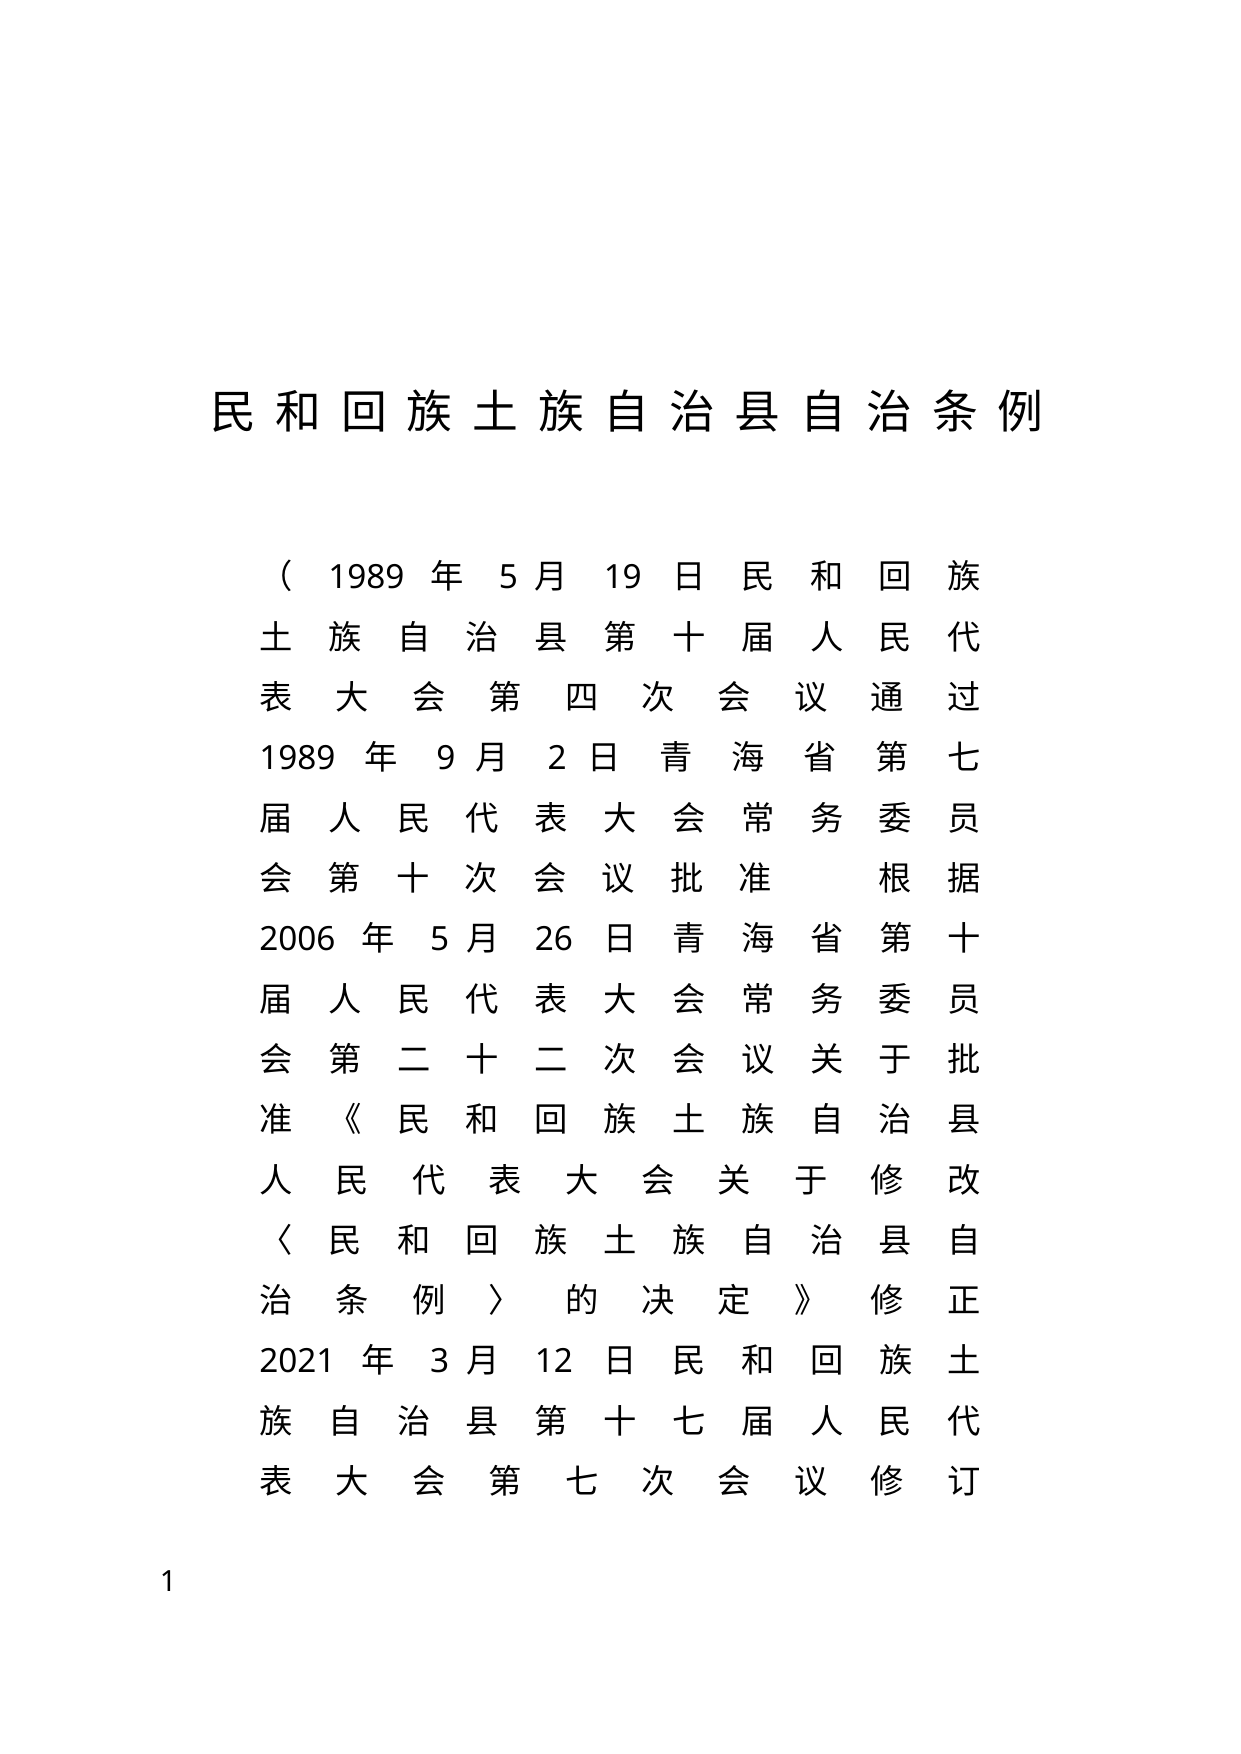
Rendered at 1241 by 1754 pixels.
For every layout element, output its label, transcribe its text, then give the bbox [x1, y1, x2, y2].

text 民和回族土族自治县自治条例 [161, 349, 1079, 469]
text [227, 544, 1014, 1509]
